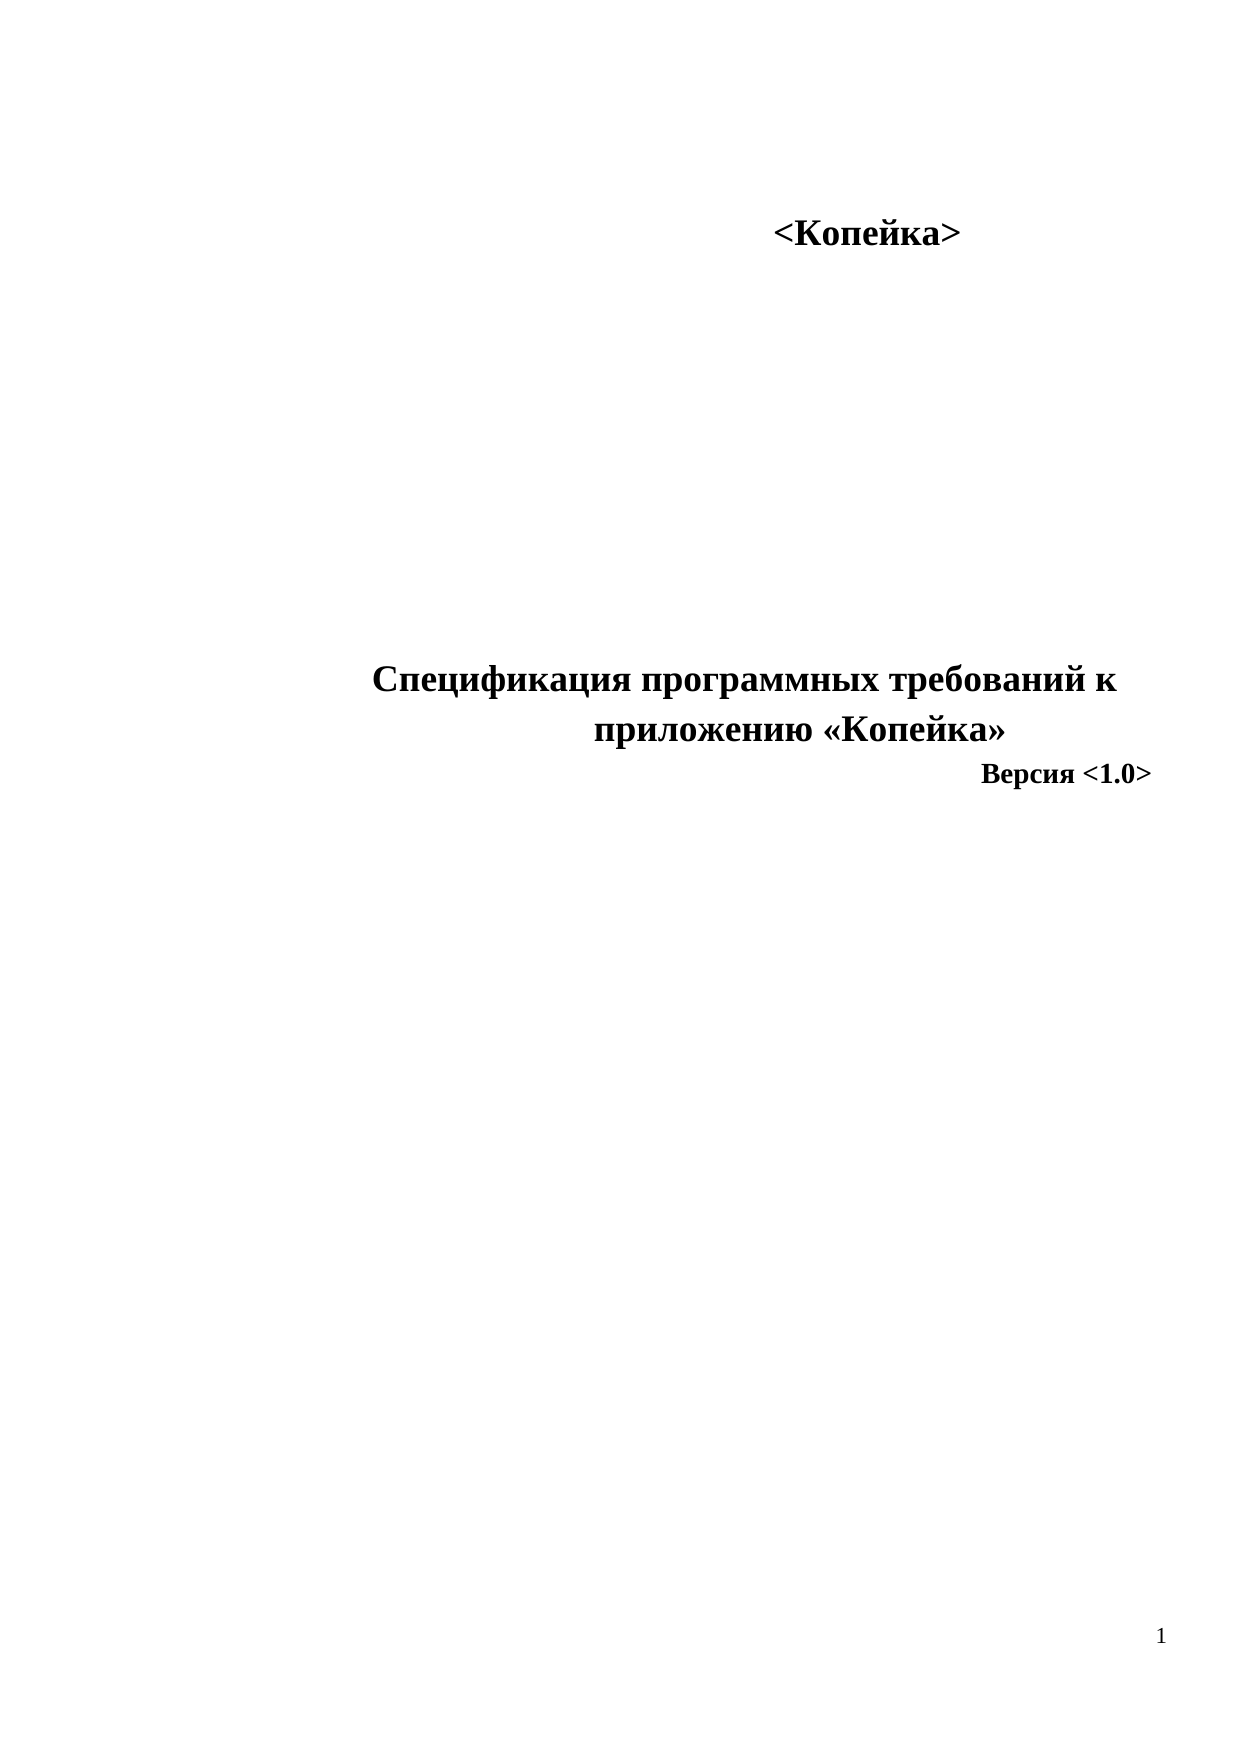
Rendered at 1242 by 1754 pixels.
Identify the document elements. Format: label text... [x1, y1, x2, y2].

text <Копейка> [773, 210, 1167, 253]
text Спецификация программных требований к приложению «Копейка» [372, 657, 1152, 749]
text Версия <1.0> [125, 756, 1152, 789]
